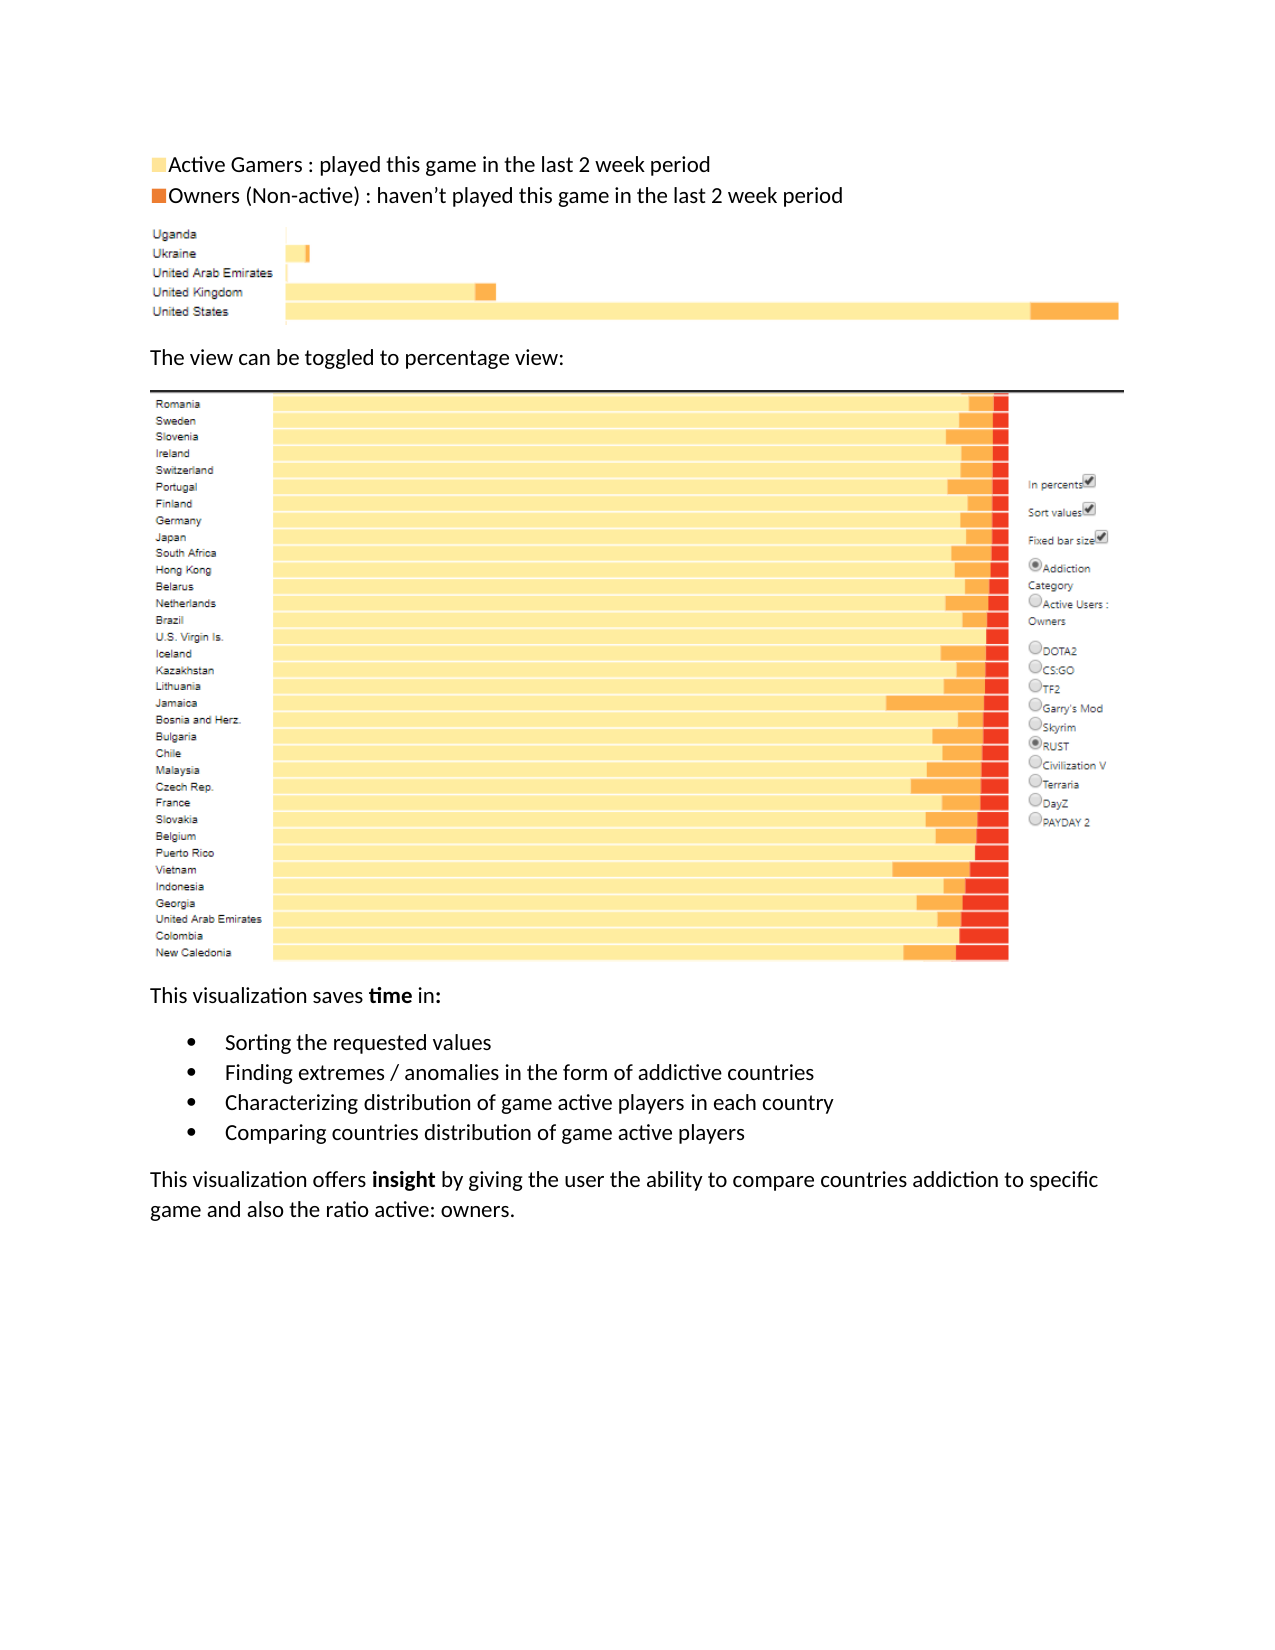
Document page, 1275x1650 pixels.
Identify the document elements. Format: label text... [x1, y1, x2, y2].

list Sorting the requested values [187, 1028, 1125, 1056]
text The view can be toggled to percentage view: [150, 343, 1125, 371]
list Characterizing distribution of game active players in each country [187, 1088, 1125, 1116]
text ∎Active Gamers : played this game in the last 2 week period ∎Owners (Non-active) : haven’t played this game in the last 2 week period [150, 150, 1125, 209]
picture [150, 227, 1124, 325]
picture [150, 390, 1124, 962]
list Comparing countries distribution of game active players [187, 1118, 1125, 1146]
text This visualization saves time in: [150, 981, 1125, 1009]
text This visualization offers insight by giving the user the ability to compare countries addiction to specific game and also the ratio active: owners. [150, 1165, 1125, 1223]
list Finding extremes / anomalies in the form of addictive countries [187, 1058, 1125, 1086]
